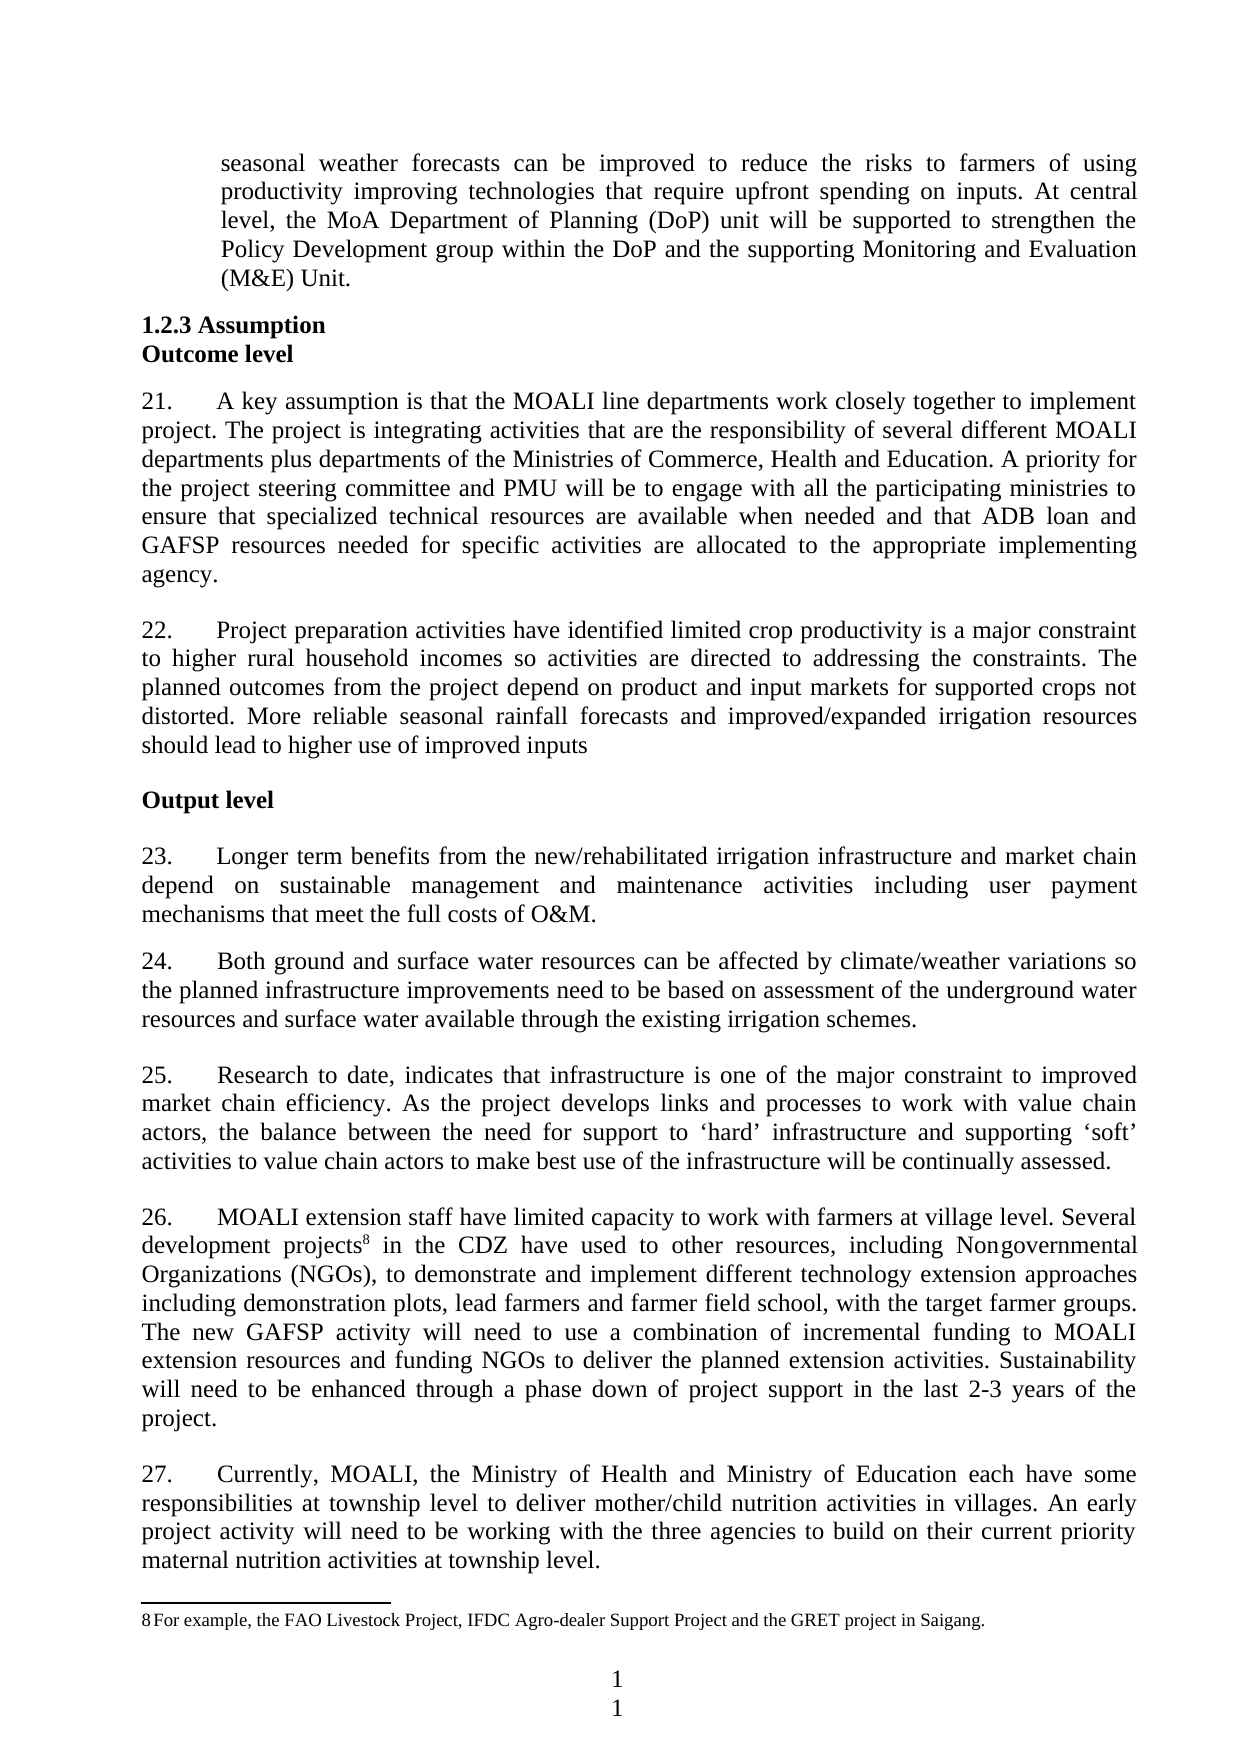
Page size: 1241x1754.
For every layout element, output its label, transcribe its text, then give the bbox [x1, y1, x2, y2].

subtitle Outcome level [141, 339, 1138, 368]
subtitle 1.2.3 Assumption [141, 310, 1138, 339]
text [221, 148, 1138, 291]
list Currently, MOALI, the Ministry of Health and Ministry of Education each have some responsibilities at township level to deliver mother/child nutrition activities in villages. An early project activity will need to be working with the three agencies to build on their current priority maternal nutrition activities at township level. [141, 1459, 1138, 1574]
list A key assumption is that the MOALI line departments work closely together to implement project. The project is integrating activities that are the responsibility of several different MOALI departments plus departments of the Ministries of Commerce, Health and Education. A priority for the project steering committee and PMU will be to engage with all the participating ministries to ensure that specialized technical resources are available when needed and that ADB loan and GAFSP resources needed for specific activities are allocated to the appropriate implementing agency. [141, 386, 1138, 588]
list MOALI extension staff have limited capacity to work with farmers at village level. Several development projects in the CDZ have used to other resources, including Nongovernmental Organizations (NGOs), to demonstrate and implement different technology extension approaches including demonstration plots, lead farmers and farmer field school, with the target farmer groups. The new GAFSP activity will need to use a combination of incremental funding to MOALI extension resources and funding NGOs to deliver the planned extension activities. Sustainability will need to be enhanced through a phase down of project support in the last 2-3 years of the project. [141, 1202, 1138, 1432]
list Both ground and surface water resources can be affected by climate/weather variations so the planned infrastructure improvements need to be based on assessment of the underground water resources and surface water available through the existing irrigation schemes. [141, 946, 1138, 1033]
list Project preparation activities have identified limited crop productivity is a major constraint to higher rural household incomes so activities are directed to addressing the constraints. The planned outcomes from the project depend on product and input markets for supported crops not distorted. More reliable seasonal rainfall forecasts and improved/expanded irrigation resources should lead to higher use of improved inputs [141, 615, 1138, 758]
list Research to date, indicates that infrastructure is one of the major constraint to improved market chain efficiency. As the project develops links and processes to work with value chain actors, the balance between the need for support to ‘hard’ infrastructure and supporting ‘soft’ activities to value chain actors to make best use of the infrastructure will be continually assessed. [141, 1060, 1138, 1175]
subtitle Output level [141, 786, 1138, 814]
list Longer term benefits from the new/rehabilitated irrigation infrastructure and market chain depend on sustainable management and maintenance activities including user payment mechanisms that meet the full costs of O&M. [141, 841, 1138, 928]
